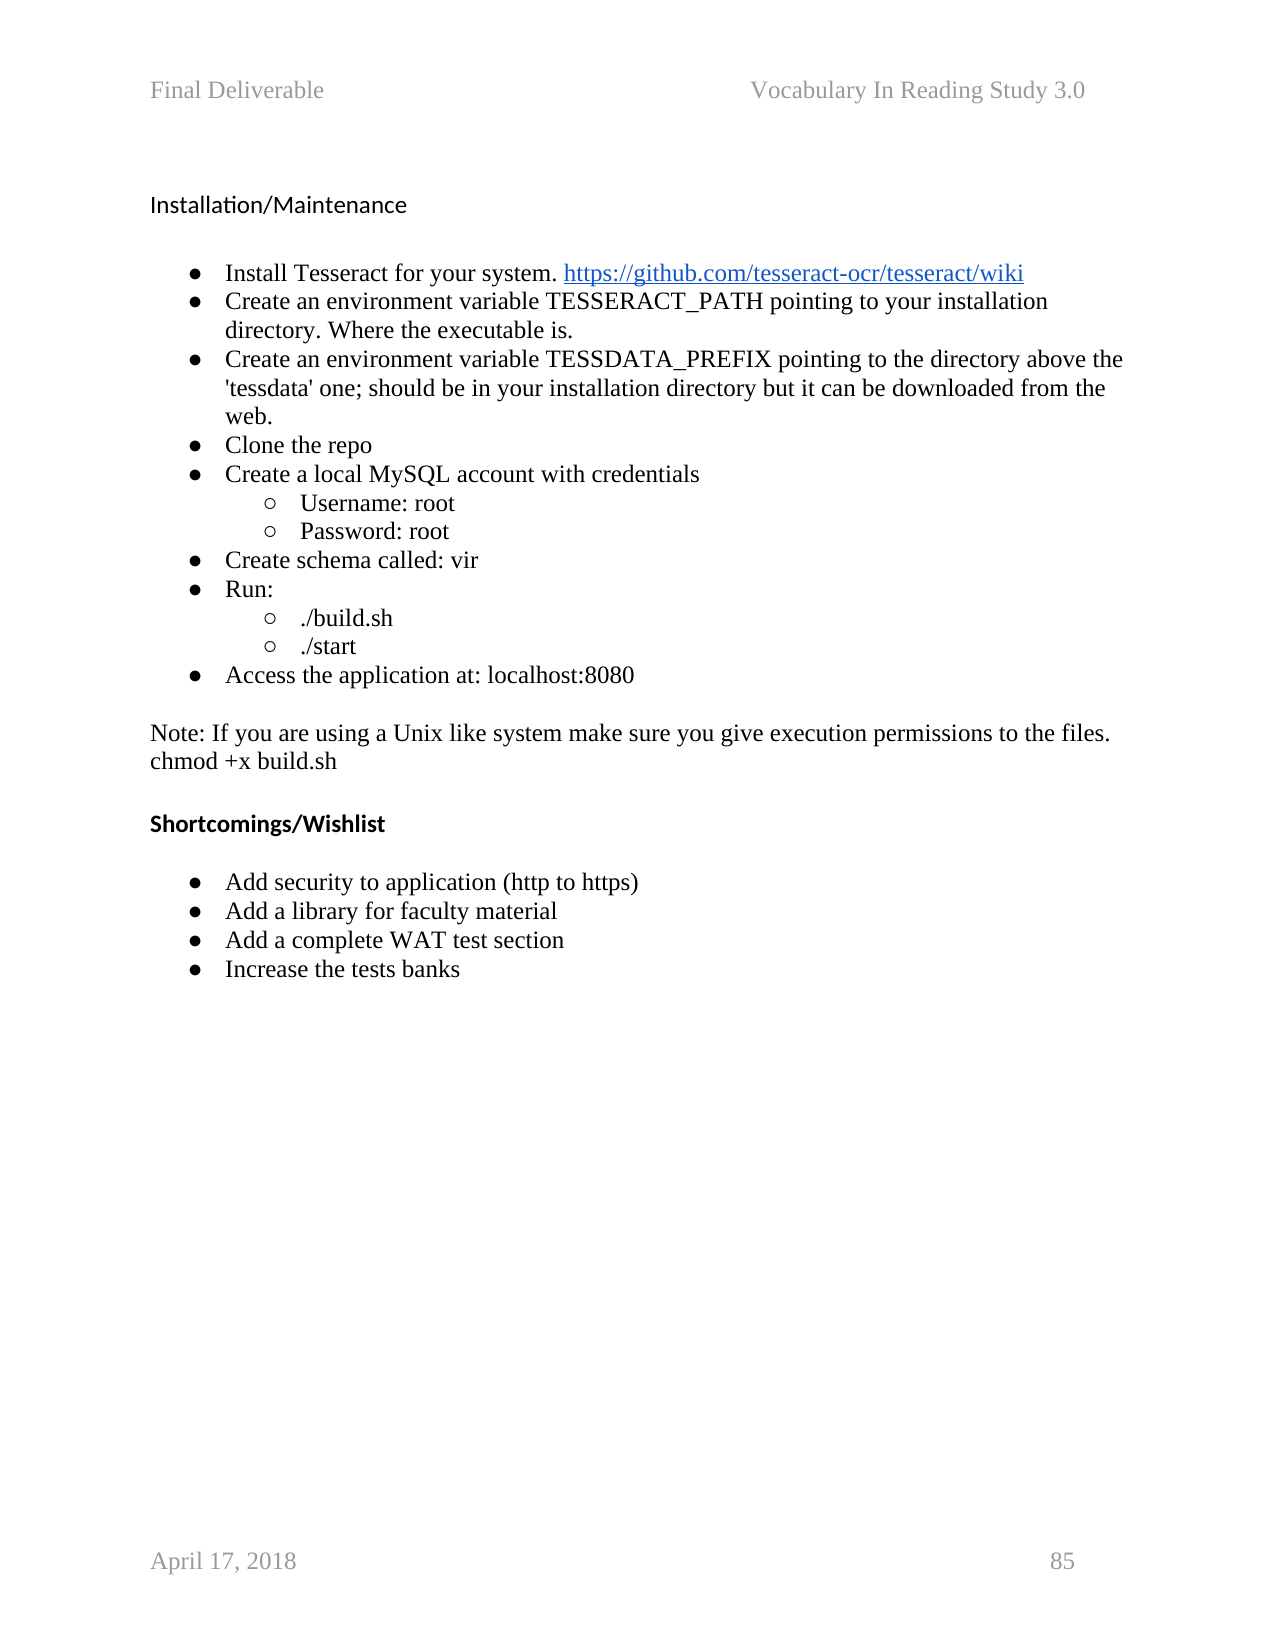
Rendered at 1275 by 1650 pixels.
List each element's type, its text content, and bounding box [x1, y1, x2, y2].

list Username: root [262, 488, 1125, 516]
subtitle Installation/Maintenance [150, 189, 1125, 219]
list ./start [262, 631, 1125, 660]
list Create an environment variable TESSDATA_PREFIX pointing to the directory above the 'tessdata' one; should be in your installation directory but it can be downloaded from the web. [187, 344, 1125, 430]
list Create schema called: vir [187, 545, 1125, 574]
list Clone the repo [187, 430, 1125, 459]
list Access the application at: localhost:8080 [187, 660, 1125, 689]
list Install Tesseract for your system. https://github.com/tesseract-ocr/tesseract/wiki [187, 258, 1125, 286]
list Add security to application (http to https) [187, 867, 1125, 896]
list Create an environment variable TESSERACT_PATH pointing to your installation directory. Where the executable is. [187, 286, 1125, 344]
list ./build.sh [262, 603, 1125, 631]
list Run: [187, 574, 1125, 603]
list Increase the tests banks [187, 954, 1125, 982]
text Note: If you are using a Unix like system make sure you give execution permissions to the files. chmod +x build.sh [150, 718, 1125, 775]
list Add a library for faculty material [187, 896, 1125, 925]
subtitle Shortcomings/Wishlist [150, 808, 1125, 839]
list Password: root [262, 516, 1125, 545]
list Create a local MySQL account with credentials [187, 459, 1125, 488]
list Add a complete WAT test section [187, 925, 1125, 954]
